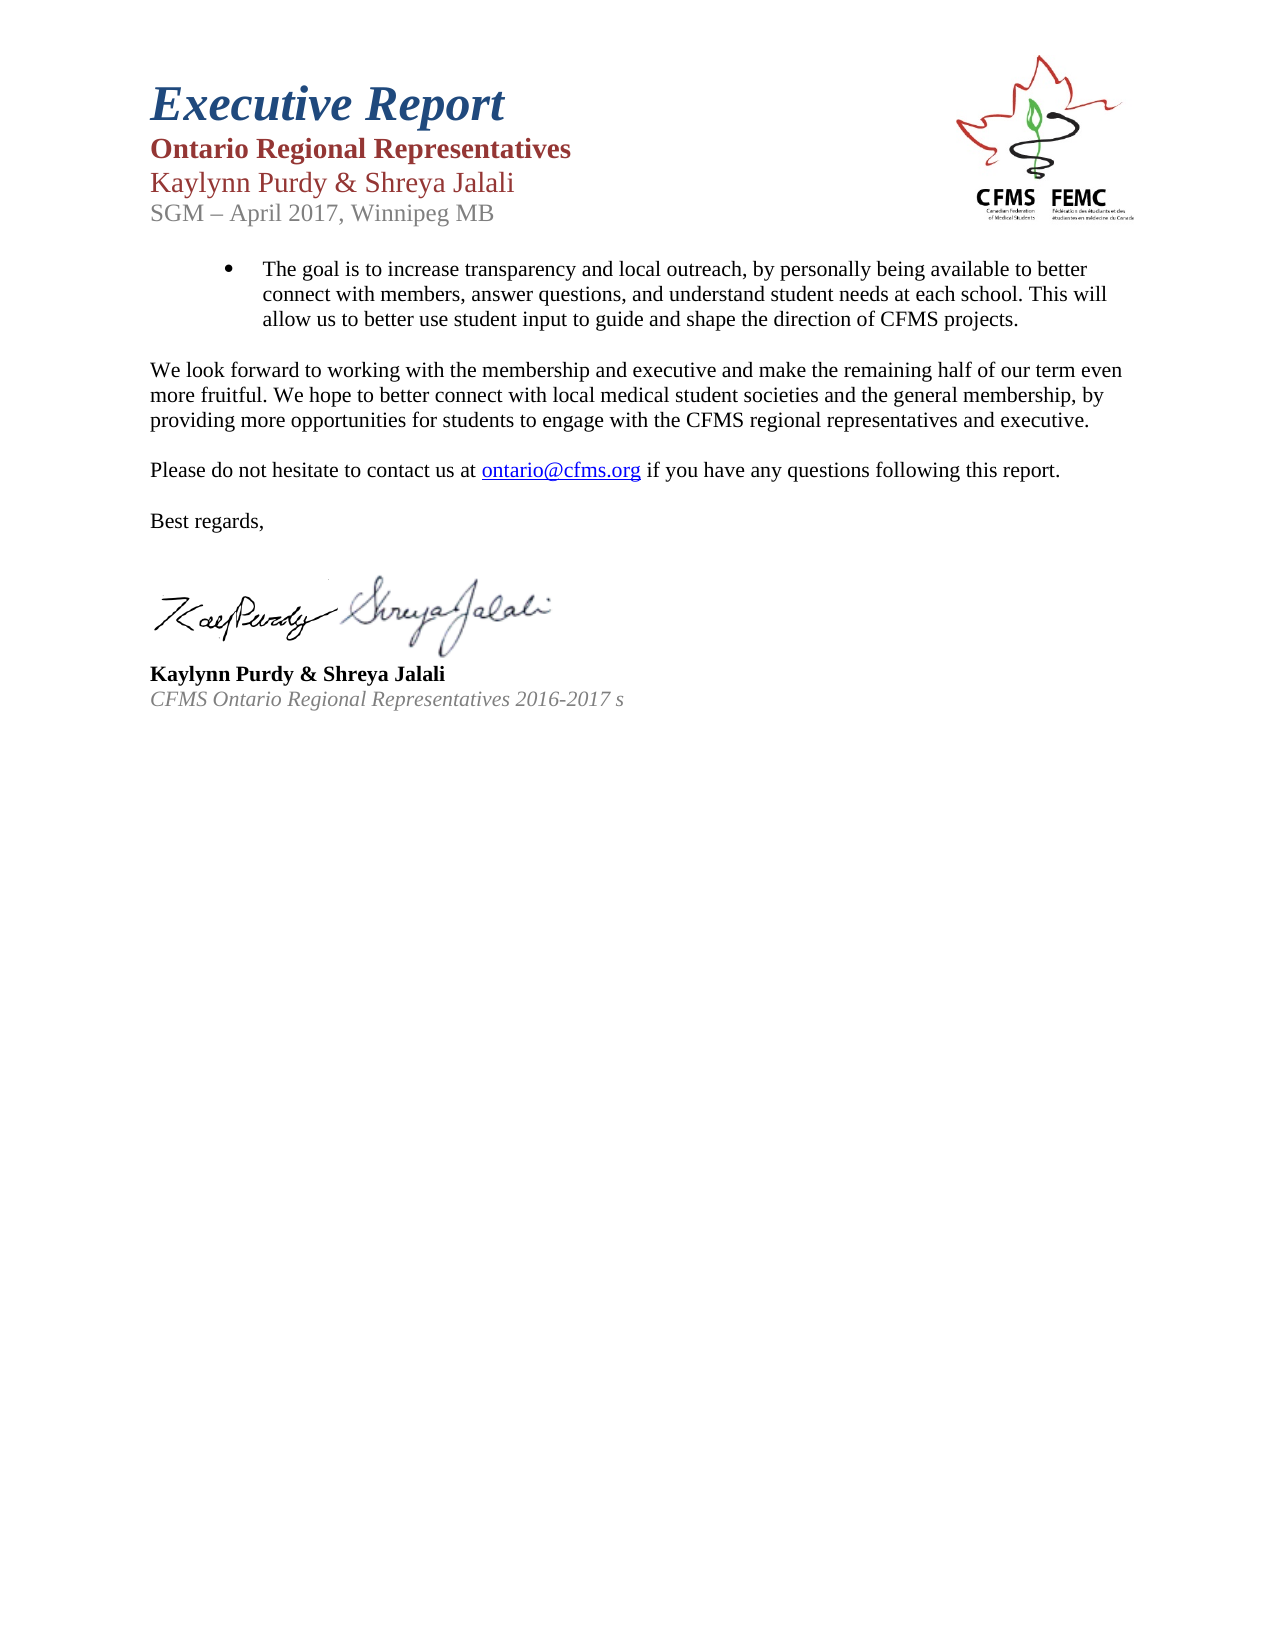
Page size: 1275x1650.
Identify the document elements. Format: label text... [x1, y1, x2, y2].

list The goal is to increase transparency and local outreach, by personally being available to better connect with members, answer questions, and understand student needs at each school. This will allow us to better use student input to guide and shape the direction of CFMS projects. [225, 256, 1125, 331]
picture [956, 55, 1134, 241]
text CFMS Ontario Regional Representatives 2016-2017 s [150, 686, 1125, 711]
picture [136, 567, 563, 661]
text We look forward to working with the membership and executive and make the remaining half of our term even more fruitful. We hope to better connect with local medical student societies and the general membership, by providing more opportunities for students to engage with the CFMS regional representatives and executive. [150, 357, 1125, 432]
text Please do not hesitate to contact us at ontario@cfms.org if you have any questions following this report. [150, 457, 1125, 483]
text Best regards, [150, 508, 1125, 533]
